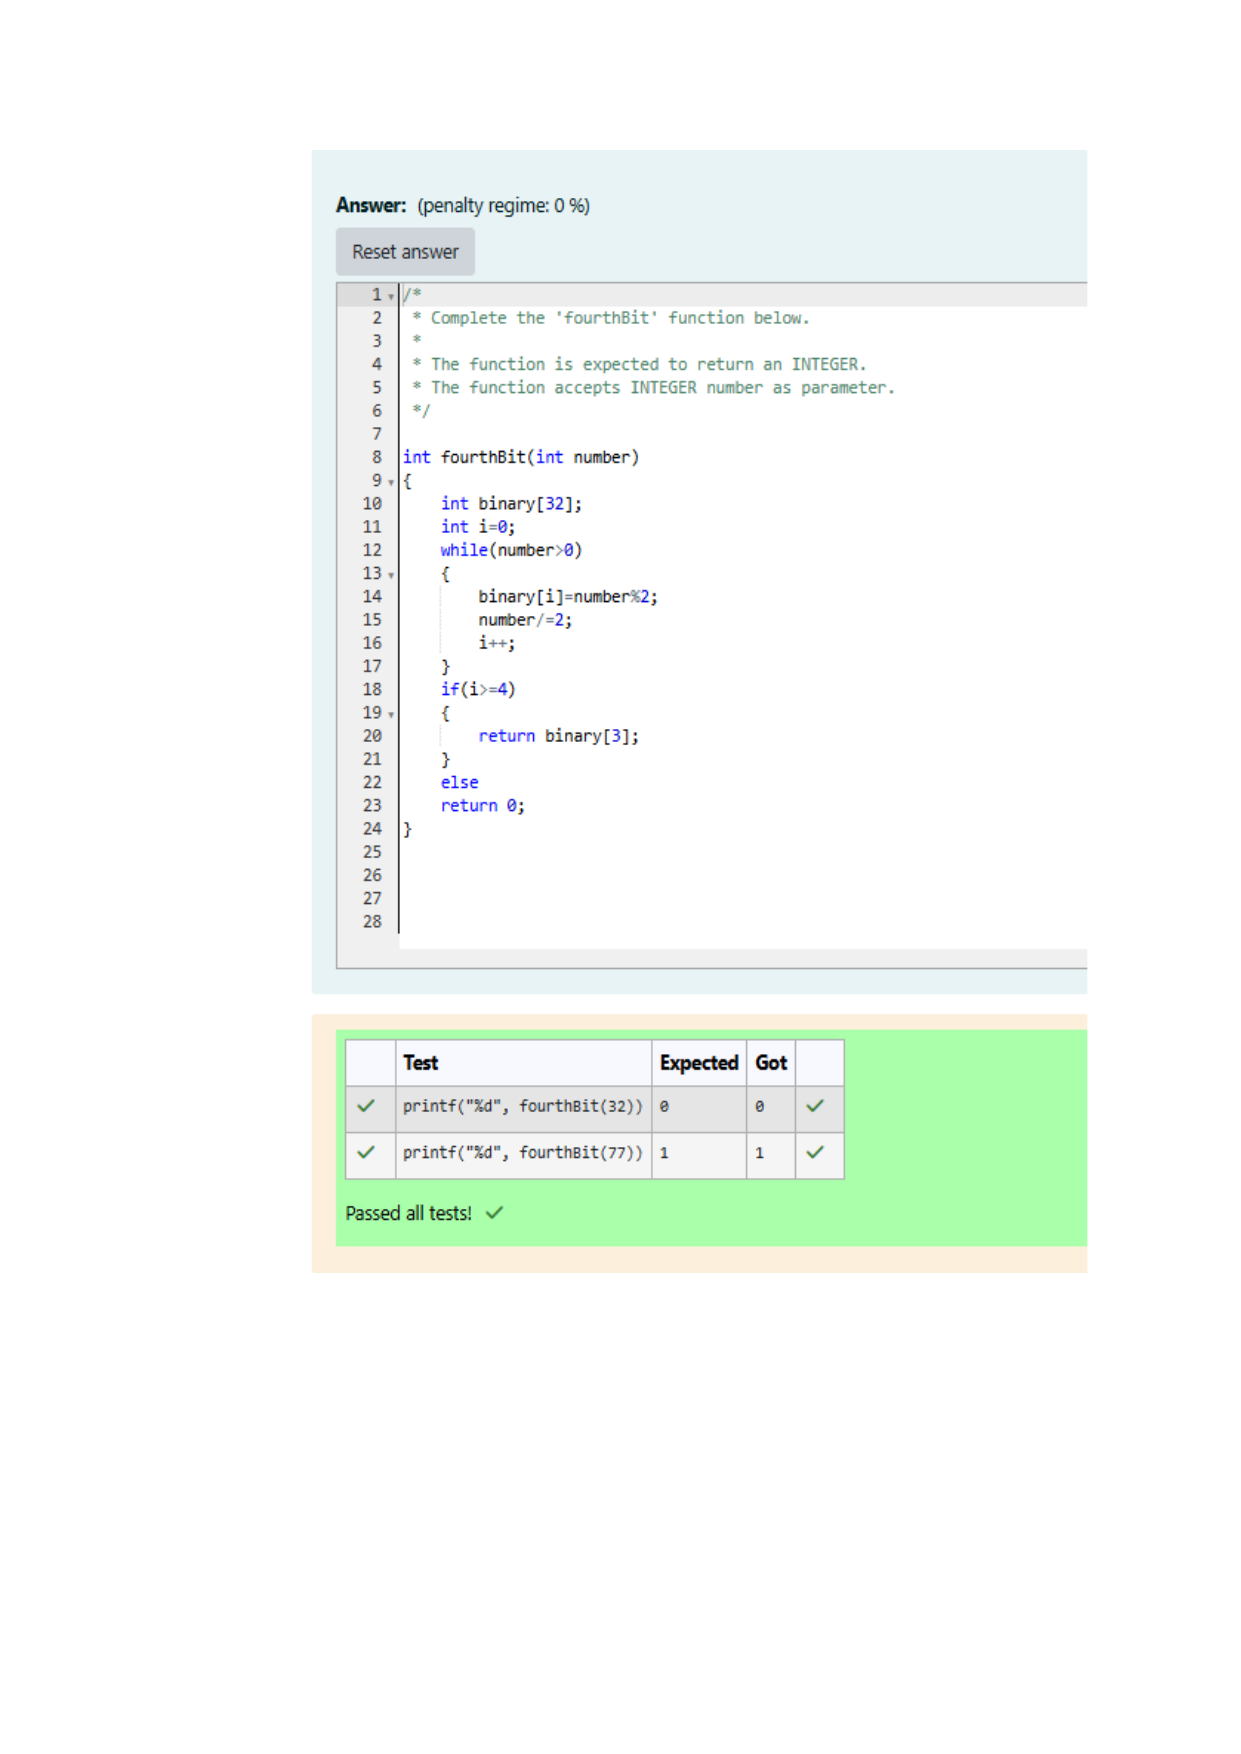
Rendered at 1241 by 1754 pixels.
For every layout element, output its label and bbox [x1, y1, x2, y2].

picture [311, 150, 1088, 1273]
